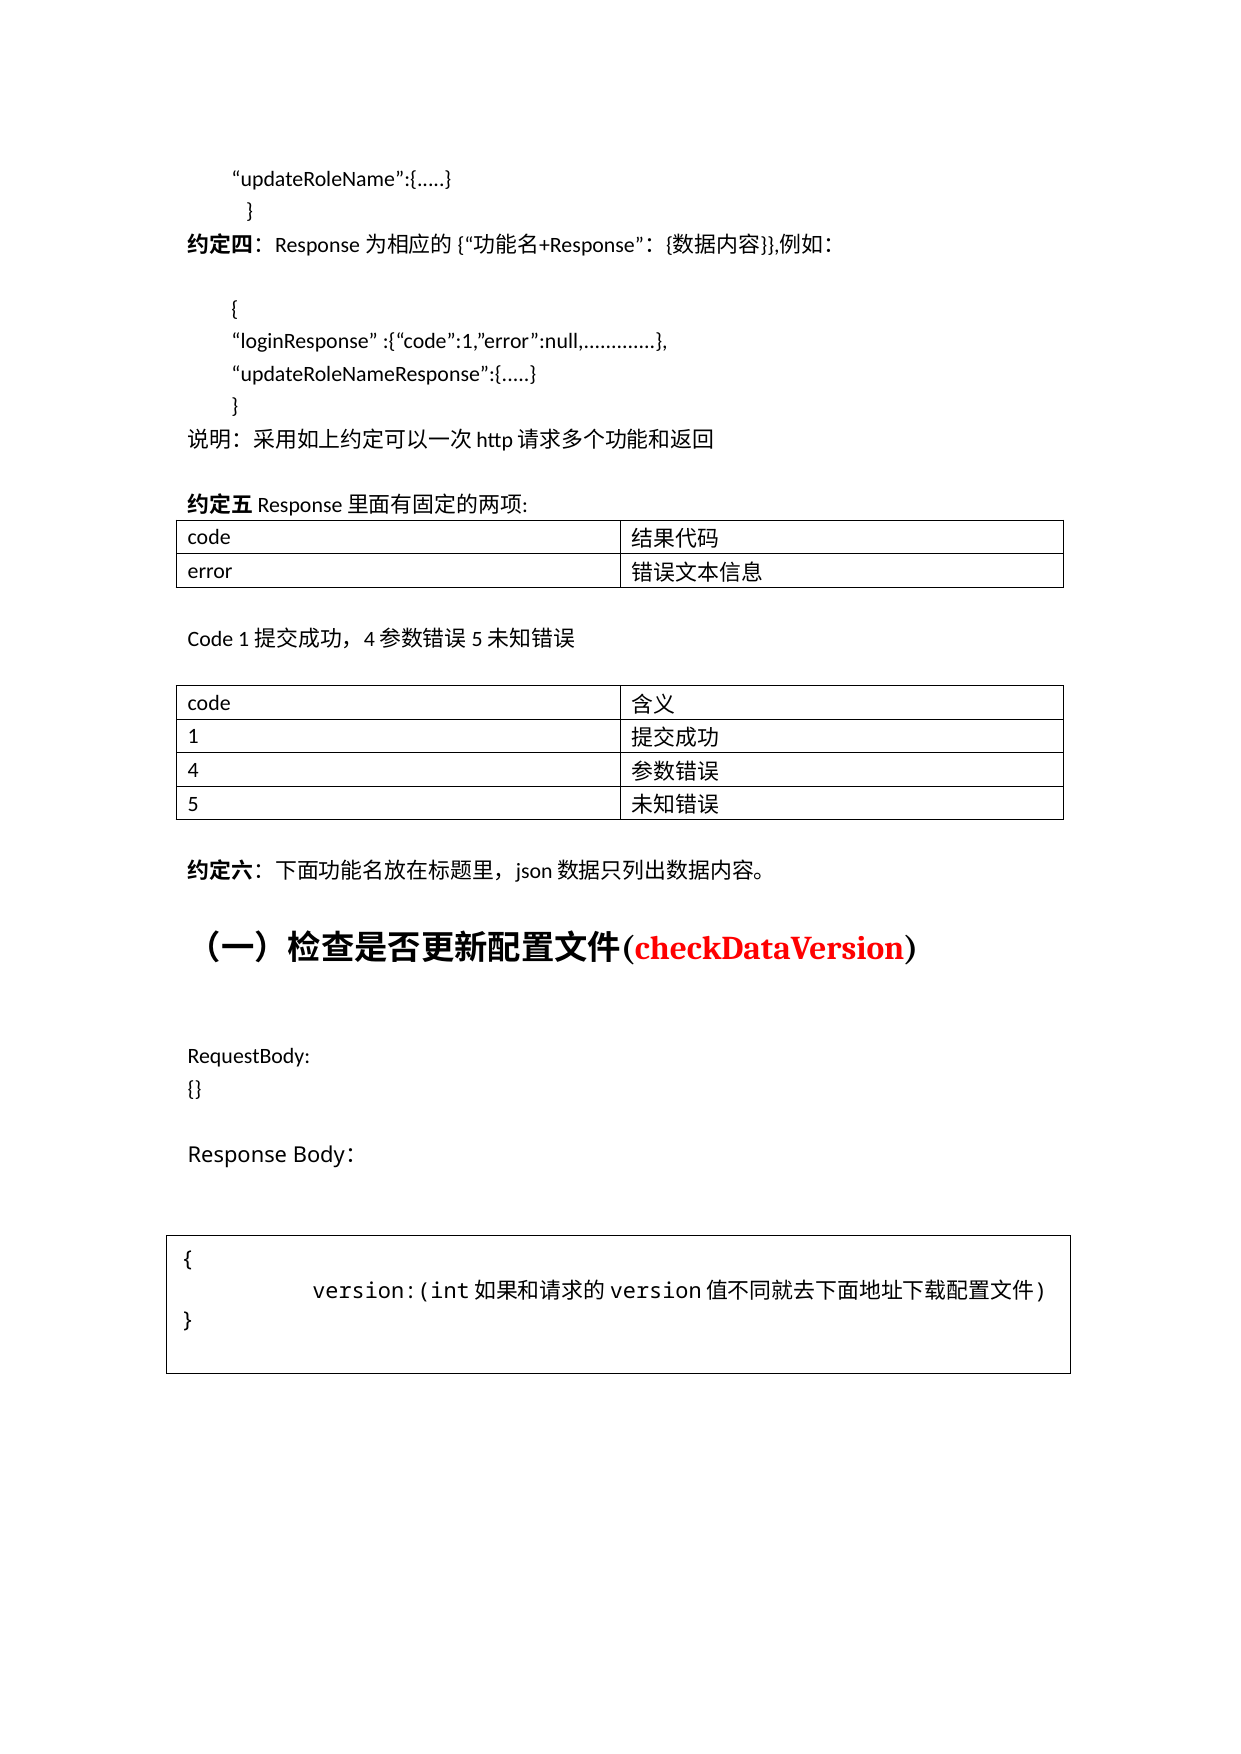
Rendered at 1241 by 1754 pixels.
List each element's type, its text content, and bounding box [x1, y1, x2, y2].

table_cell error [177, 554, 620, 587]
table_cell 错误文本信息 [621, 554, 1063, 587]
text 约定四：Response 为相应的 {“功能名+Response”：{数据内容}},例如： [187, 227, 1053, 259]
table_cell 参数错误 [621, 753, 1063, 786]
table_cell 4 [177, 753, 620, 786]
text } [187, 389, 1053, 422]
text RequestBody: [187, 1039, 1053, 1072]
text “updateRoleName”:{.....} [187, 162, 1053, 194]
table_header code [177, 521, 620, 553]
text “loginResponse” :{“code”:1,”error”:null,.............}, [187, 324, 1053, 357]
text } [187, 194, 1053, 227]
text Code 1 提交成功，4参数错误 5 未知错误 [187, 620, 1053, 653]
table_cell 5 [177, 787, 620, 819]
table_cell 未知错误 [621, 787, 1063, 819]
text {} [187, 1072, 1053, 1104]
text { [187, 292, 1053, 324]
text “updateRoleNameResponse”:{.....} [187, 357, 1053, 389]
subtitle 检查是否更新配置文件(checkDataVersion) [187, 912, 1053, 977]
table_header 含义 [621, 686, 1063, 719]
table_cell 1 [177, 720, 620, 752]
text 约定六：下面功能名放在标题里，json数据只列出数据内容。 [187, 853, 1053, 885]
text 说明：采用如上约定可以一次http请求多个功能和返回 [187, 422, 1053, 454]
table_header code [177, 686, 620, 719]
text 约定五Response里面有固定的两项: [187, 487, 1053, 519]
table_header 结果代码 [621, 521, 1063, 553]
text Response Body： [187, 1137, 1053, 1169]
table_cell 提交成功 [621, 720, 1063, 752]
